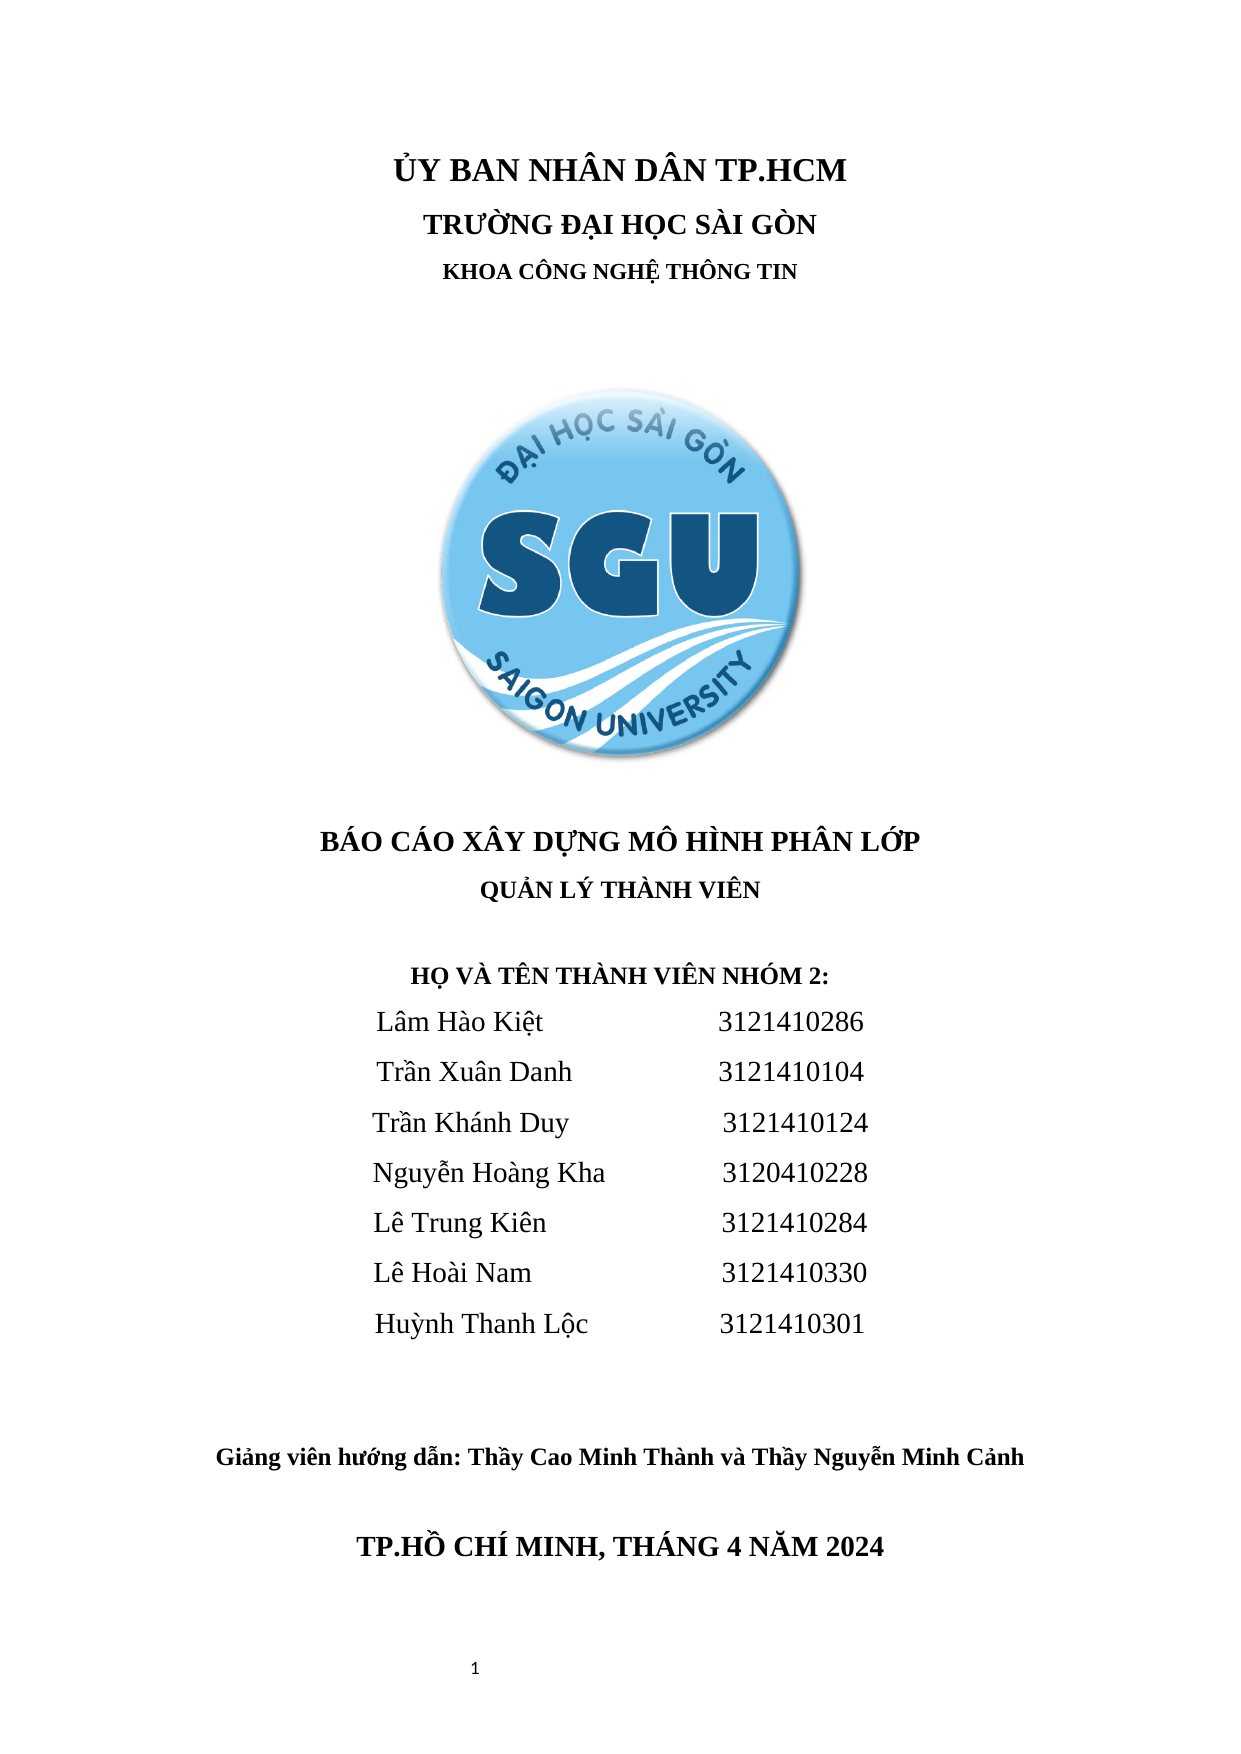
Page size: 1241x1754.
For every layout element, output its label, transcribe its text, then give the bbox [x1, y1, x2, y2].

text Huỳnh Thanh Lộc 3121410301 [167, 1306, 1053, 1339]
text Trần Khánh Duy 3121410124 [167, 1105, 1053, 1138]
text TRƯỜNG ĐẠI HỌC SÀI GÒN [187, 207, 1053, 241]
text TP.HỒ CHÍ MINH, THÁNG 4 NĂM 2024 [187, 1529, 1053, 1562]
text Lê Hoài Nam 3121410330 [167, 1256, 1053, 1289]
text BÁO CÁO XÂY DỰNG MÔ HÌNH PHÂN LỚP [187, 824, 1053, 858]
text Lâm Hào Kiệt 3121410286 [167, 1004, 1053, 1038]
text KHOA CÔNG NGHỆ THÔNG TIN [187, 258, 1053, 284]
text Giảng viên hướng dẫn: Thầy Cao Minh Thành và Thầy Nguyễn Minh Cảnh [187, 1442, 1053, 1471]
text Nguyễn Hoàng Kha 3120410228 [167, 1155, 1053, 1188]
text QUẢN LÝ THÀNH VIÊN [187, 875, 1053, 903]
picture [423, 376, 817, 769]
text Trần Xuân Danh 3121410104 [167, 1054, 1053, 1088]
text Lê Trung Kiên 3121410284 [167, 1205, 1053, 1239]
text HỌ VÀ TÊN THÀNH VIÊN NHÓM 2: [187, 961, 1053, 990]
text ỦY BAN NHÂN DÂN TP.HCM [187, 150, 1053, 188]
